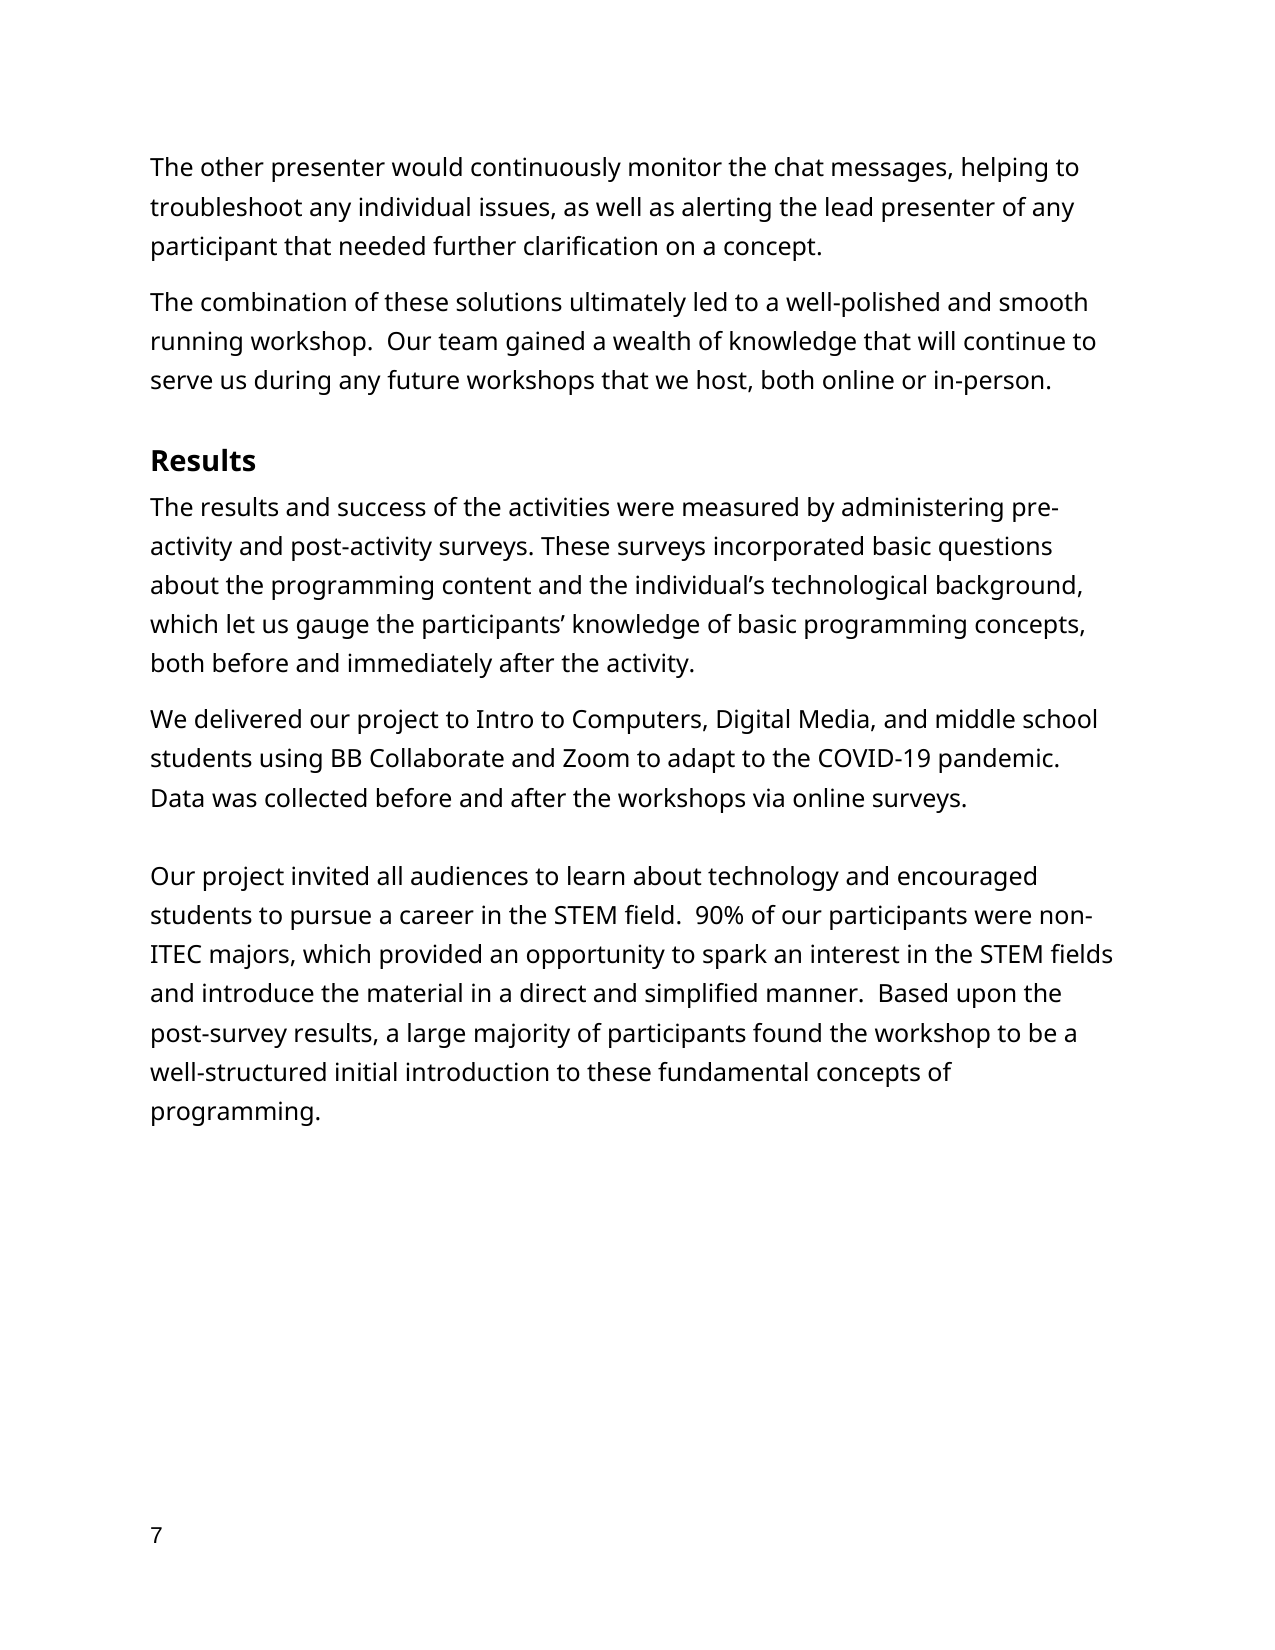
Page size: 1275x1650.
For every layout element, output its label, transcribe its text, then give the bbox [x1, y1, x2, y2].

subtitle Results [150, 452, 1125, 477]
text The combination of these solutions ultimately led to a well-polished and smooth running workshop. Our team gained a wealth of knowledge that will continue to serve us during any future workshops that we host, both online or in-person. [150, 284, 1125, 397]
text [150, 150, 1125, 262]
text We delivered our project to Intro to Computers, Digital Media, and middle school students using BB Collaborate and Zoom to adapt to the COVID-19 pandemic. Data was collected before and after the workshops via online surveys. [150, 702, 1125, 814]
text Our project invited all audiences to learn about technology and encouraged students to pursue a career in the STEM field. 90% of our participants were non-ITEC majors, which provided an opportunity to spark an interest in the STEM fields and introduce the material in a direct and simplified manner. Based upon the post-survey results, a large majority of participants found the workshop to be a well-structured initial introduction to these fundamental concepts of programming. [150, 859, 1125, 1128]
text The results and success of the activities were measured by administering pre-activity and post-activity surveys. These surveys incorporated basic questions about the programming content and the individual’s technological background, which let us gauge the participants’ knowledge of basic programming concepts, both before and immediately after the activity. [150, 489, 1125, 680]
